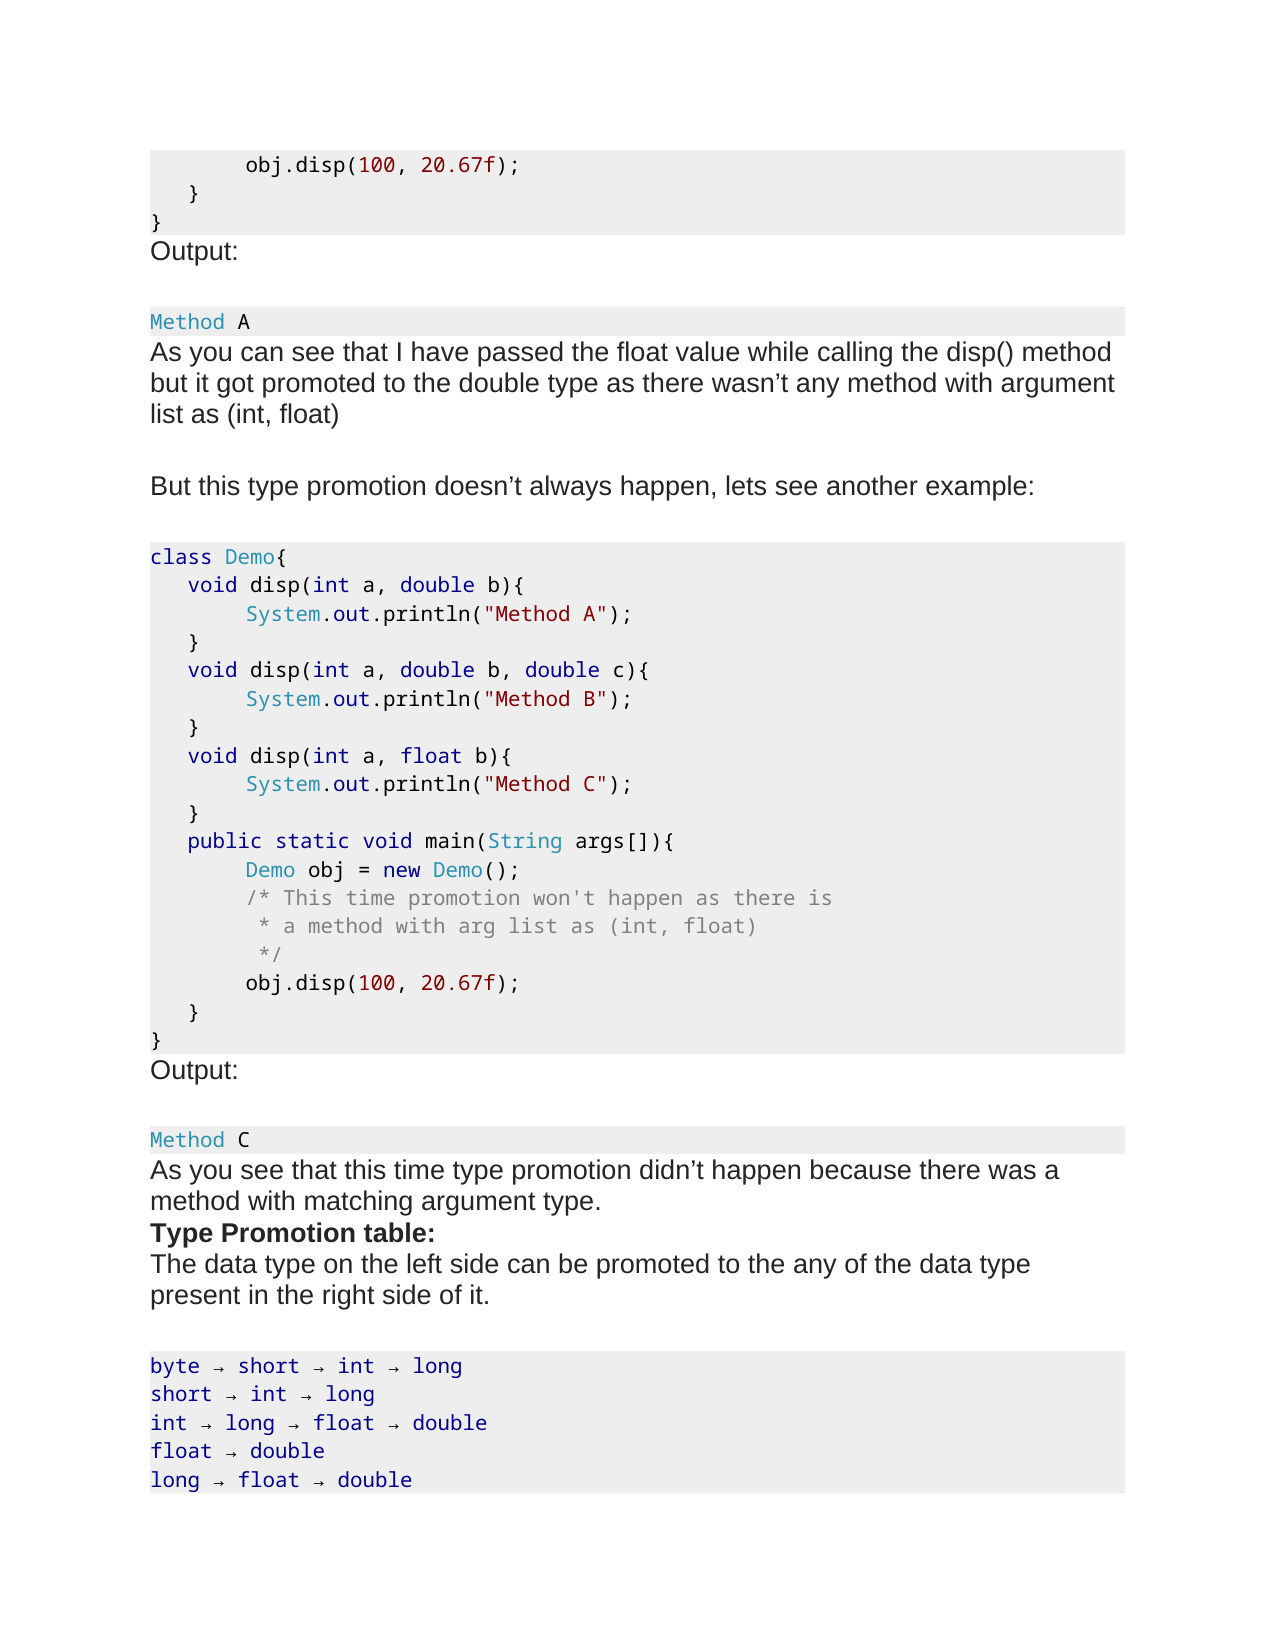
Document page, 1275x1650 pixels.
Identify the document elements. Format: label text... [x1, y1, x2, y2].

text Demo obj = new Demo(); [150, 855, 1125, 883]
text */ [150, 940, 1125, 968]
text As you see that this time type promotion didn’t happen because there was a method with matching argument type. Type Promotion table: The data type on the left side can be promoted to the any of the data type present in the right side of it. [150, 1154, 1125, 1310]
text byte → short → int → long [150, 1351, 1125, 1379]
text void disp(int a, float b){ [150, 741, 1125, 769]
text } [150, 1025, 1125, 1054]
text System.out.println("Method C"); [150, 769, 1125, 798]
text Method A [150, 307, 1125, 336]
text } [150, 178, 1125, 207]
text /* This time promotion won't happen as there is [150, 883, 1125, 912]
text public static void main(String args[]){ [150, 826, 1125, 855]
text } [150, 798, 1125, 826]
text short → int → long [150, 1379, 1125, 1408]
text void disp(int a, double b){ [150, 570, 1125, 599]
text } [150, 712, 1125, 741]
text obj.disp(100, 20.67f); [150, 968, 1125, 997]
text } [150, 207, 1125, 235]
text System.out.println("Method B"); [150, 684, 1125, 712]
text Output: [150, 235, 1125, 267]
text But this type promotion doesn’t always happen, lets see another example: [150, 470, 1125, 501]
text long → float → double [150, 1465, 1125, 1493]
text void disp(int a, double b, double c){ [150, 656, 1125, 684]
text obj.disp(100, 20.67f); [150, 150, 1125, 178]
text As you can see that I have passed the float value while calling the disp() method but it got promoted to the double type as there wasn’t any method with argument list as (int, float) [150, 336, 1125, 429]
text class Demo{ [150, 542, 1125, 570]
text Method C [150, 1126, 1125, 1154]
text } [150, 627, 1125, 656]
text System.out.println("Method A"); [150, 599, 1125, 627]
text float → double [150, 1436, 1125, 1465]
text int → long → float → double [150, 1408, 1125, 1436]
text * a method with arg list as (int, float) [150, 912, 1125, 940]
text Output: [150, 1054, 1125, 1085]
text } [150, 997, 1125, 1025]
